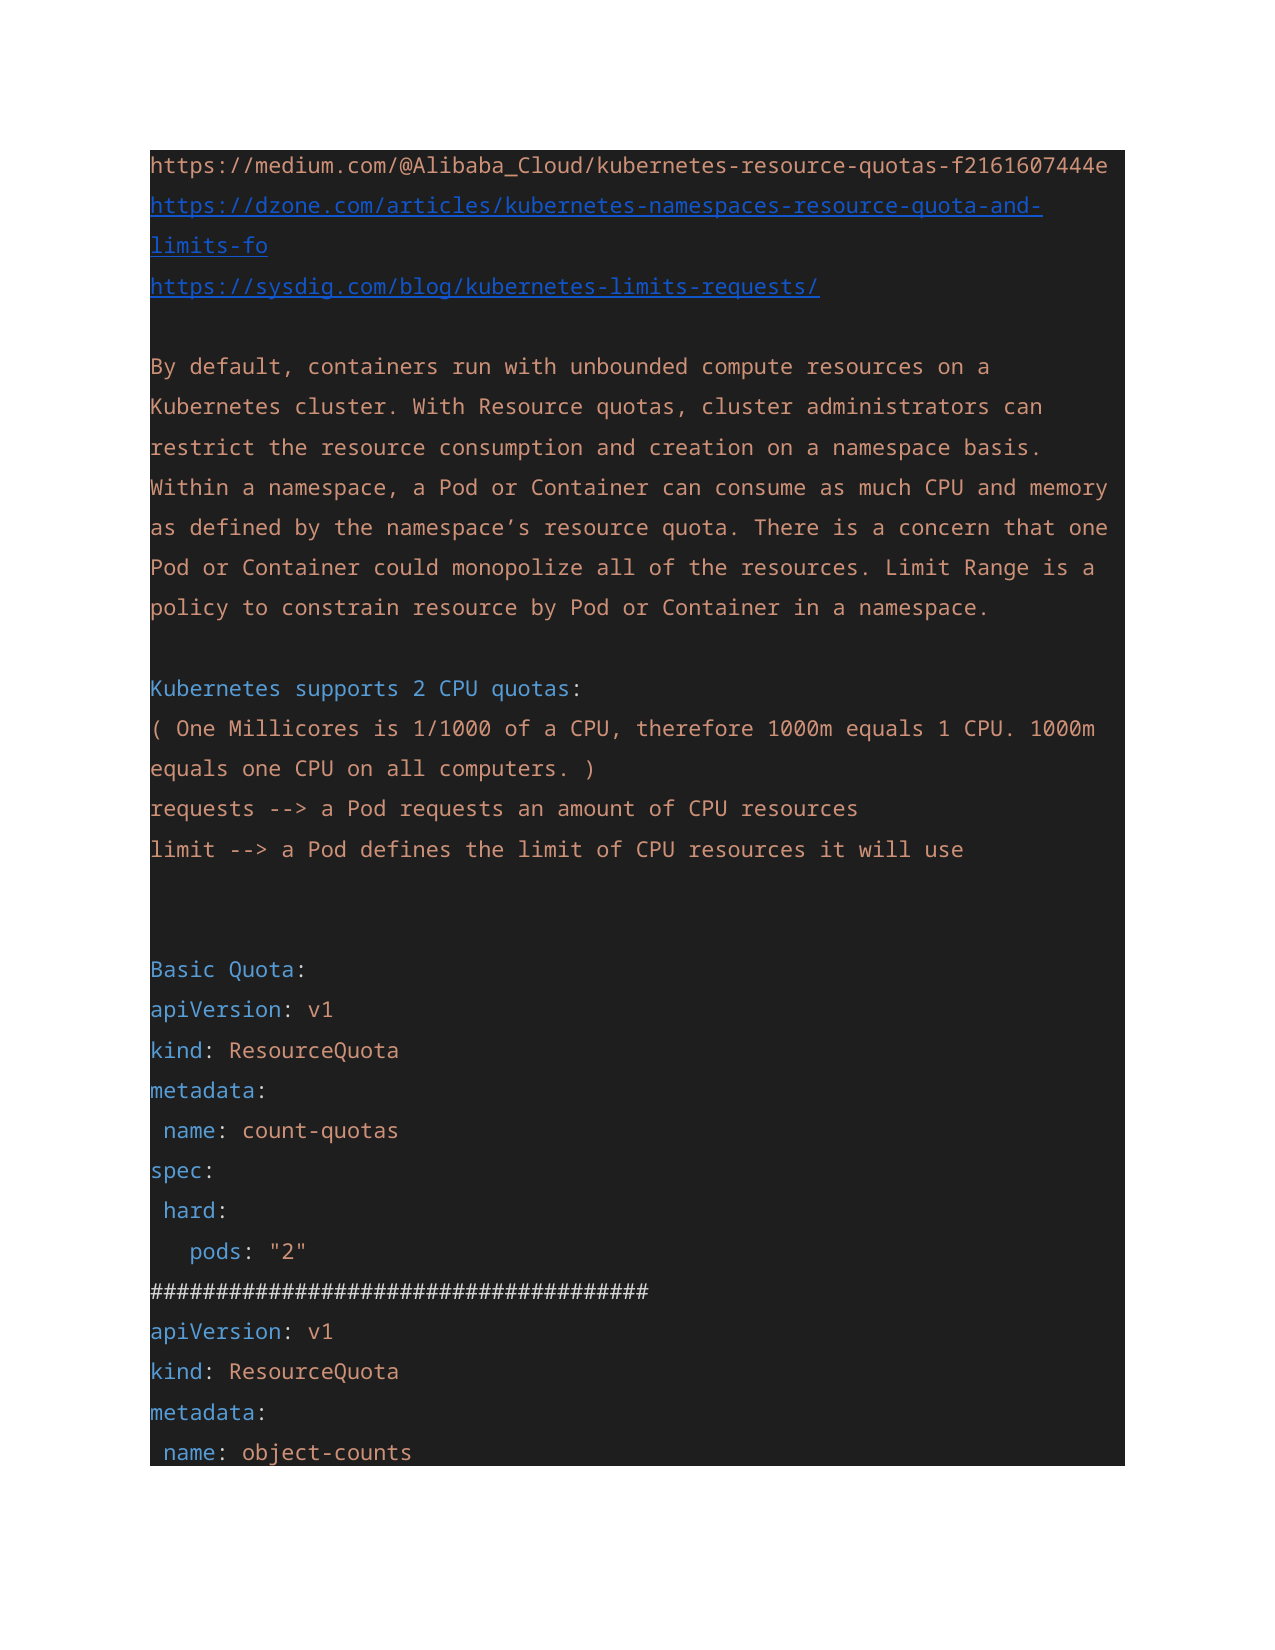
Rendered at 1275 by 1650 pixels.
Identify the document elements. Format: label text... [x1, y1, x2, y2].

text https://medium.com/@Alibaba_Cloud/kubernetes-resource-quotas-f2161607444e [150, 150, 1125, 180]
text spec: [150, 1155, 1125, 1185]
text apiVersion: v1 [150, 1316, 1125, 1346]
text limit --> a Pod defines the limit of CPU resources it will use [150, 833, 1125, 863]
text pods: "2" [150, 1236, 1125, 1265]
text https://dzone.com/articles/kubernetes-namespaces-resource-quota-and-limits-fo [150, 190, 1125, 260]
text apiVersion: v1 [150, 994, 1125, 1024]
text name: count-quotas [150, 1115, 1125, 1145]
text hard: [150, 1195, 1125, 1225]
text By default, containers run with unbounded compute resources on a Kubernetes cluster. With Resource quotas, cluster administrators can restrict the resource consumption and creation on a namespace basis. Within a namespace, a Pod or Container can consume as much CPU and memory as defined by the namespace’s resource quota. There is a concern that one Pod or Container could monopolize all of the resources. Limit Range is a policy to constrain resource by Pod or Container in a namespace. [150, 351, 1125, 622]
text ###################################### [150, 1276, 1125, 1306]
text kind: ResourceQuota [150, 1034, 1125, 1064]
text Basic Quota: [150, 954, 1125, 984]
text metadata: [150, 1396, 1125, 1426]
text kind: ResourceQuota [150, 1356, 1125, 1386]
text ( One Millicores is 1/1000 of a CPU, therefore 1000m equals 1 CPU. 1000m equals one CPU on all computers. ) [150, 713, 1125, 783]
text metadata: [150, 1075, 1125, 1104]
text name: object-counts [150, 1437, 1125, 1466]
text Kubernetes supports 2 CPU quotas: [150, 673, 1125, 702]
text https://sysdig.com/blog/kubernetes-limits-requests/ [150, 271, 1125, 300]
text requests --> a Pod requests an amount of CPU resources [150, 793, 1125, 823]
